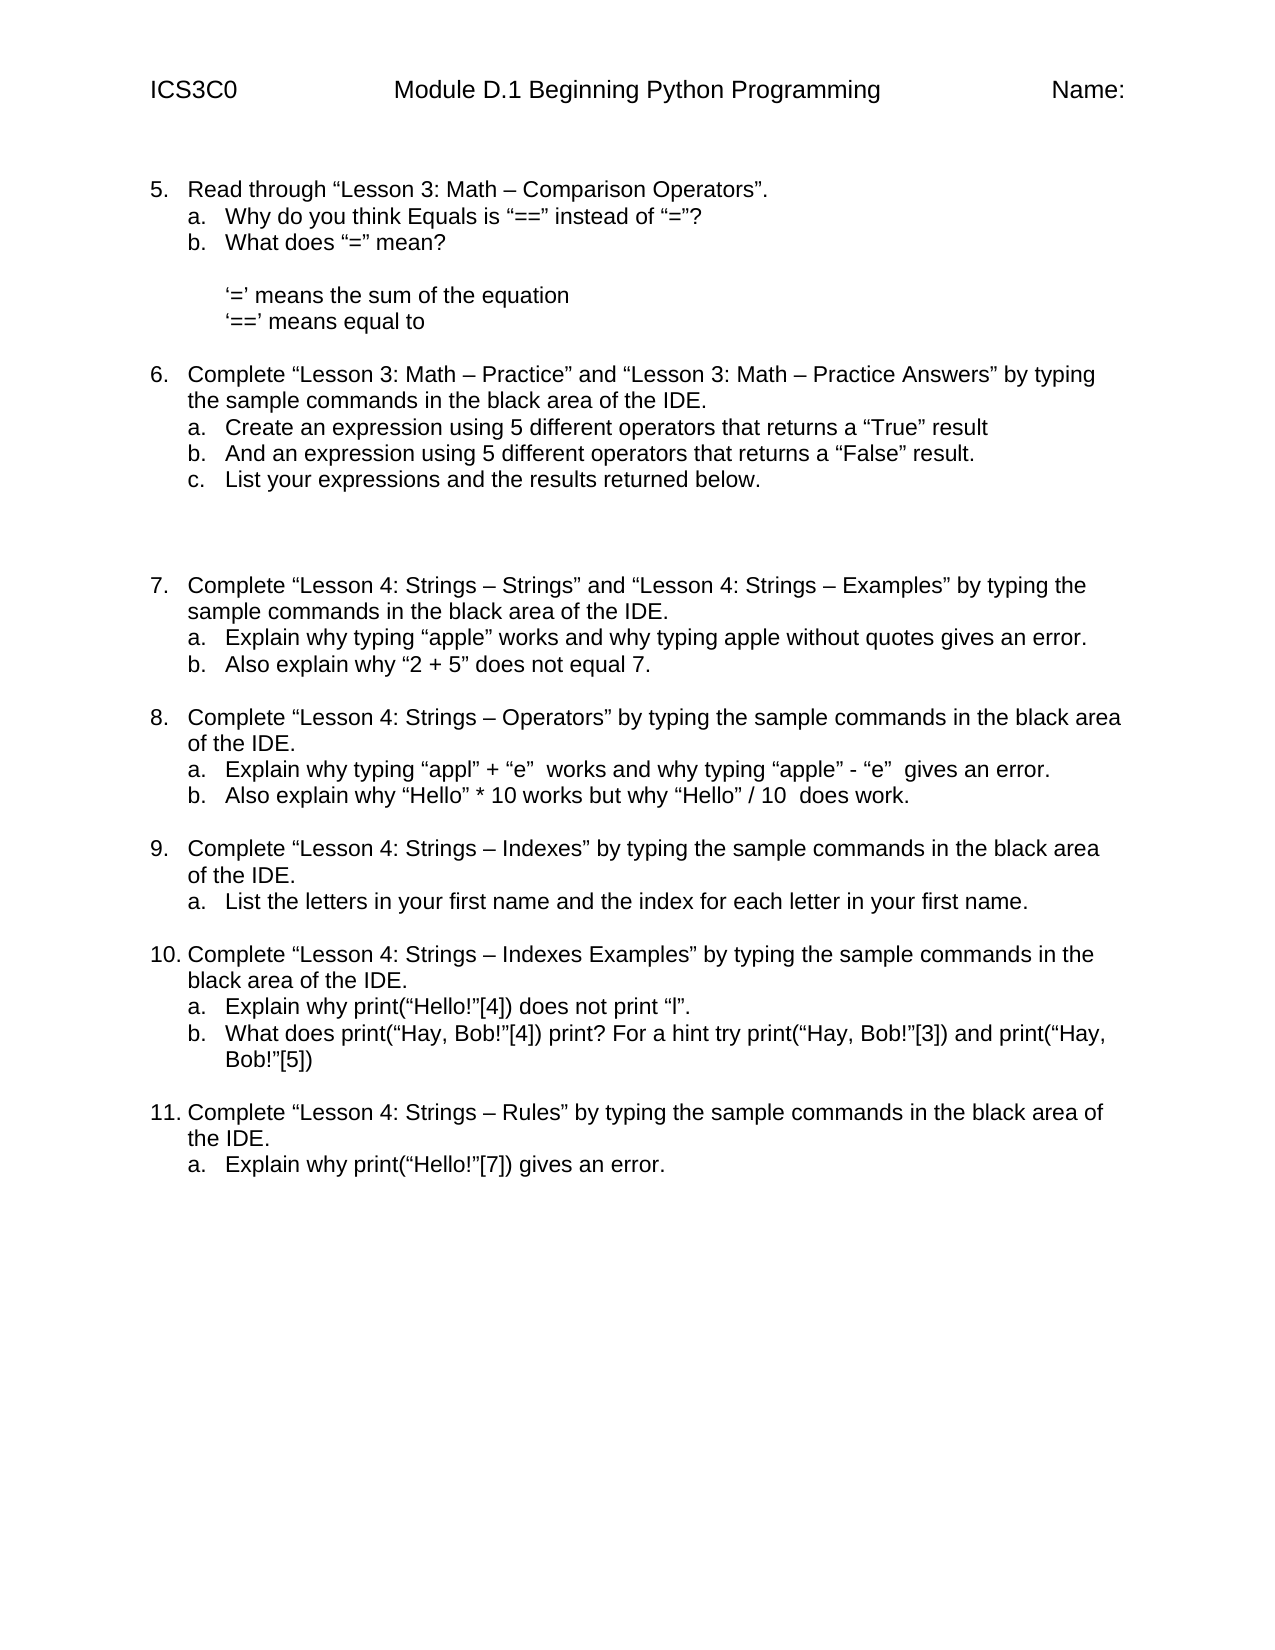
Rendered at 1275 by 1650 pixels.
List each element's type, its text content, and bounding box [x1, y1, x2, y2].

text ‘==’ means equal to [225, 308, 1125, 334]
list List the letters in your first name and the index for each letter in your first name. [187, 888, 1125, 914]
list Read through “Lesson 3: Math – Comparison Operators”. [150, 176, 1125, 203]
list Complete “Lesson 4: Strings – Operators” by typing the sample commands in the black area of the IDE. [150, 703, 1125, 756]
list Complete “Lesson 4: Strings – Strings” and “Lesson 4: Strings – Examples” by typing the sample commands in the black area of the IDE. [150, 572, 1125, 624]
list Complete “Lesson 4: Strings – Rules” by typing the sample commands in the black area of the IDE. [150, 1099, 1125, 1151]
list And an expression using 5 different operators that returns a “False” result. [187, 440, 1125, 466]
list Why do you think Equals is “==” instead of “=”? [187, 203, 1125, 229]
list Complete “Lesson 4: Strings – Indexes” by typing the sample commands in the black area of the IDE. [150, 835, 1125, 888]
list Complete “Lesson 3: Math – Practice” and “Lesson 3: Math – Practice Answers” by typing the sample commands in the black area of the IDE. [150, 361, 1125, 413]
list What does print(“Hay, Bob!”[4]) print? For a hint try print(“Hay, Bob!”[3]) and print(“Hay, Bob!”[5]) [187, 1020, 1125, 1072]
list What does “=” mean? [187, 229, 1125, 255]
list Explain why print(“Hello!”[7]) gives an error. [187, 1151, 1125, 1178]
list Complete “Lesson 4: Strings – Indexes Examples” by typing the sample commands in the black area of the IDE. [150, 941, 1125, 993]
list Explain why typing “appl” + “e” works and why typing “apple” - “e” gives an error. [187, 756, 1125, 782]
list Explain why print(“Hello!”[4]) does not print “l”. [187, 993, 1125, 1020]
list List your expressions and the results returned below. [187, 466, 1125, 493]
list Also explain why “2 + 5” does not equal 7. [187, 651, 1125, 677]
list Create an expression using 5 different operators that returns a “True” result [187, 413, 1125, 440]
list Explain why typing “apple” works and why typing apple without quotes gives an error. [187, 624, 1125, 651]
list Also explain why “Hello” * 10 works but why “Hello” / 10 does work. [187, 782, 1125, 809]
text ‘=’ means the sum of the equation [225, 282, 1125, 308]
